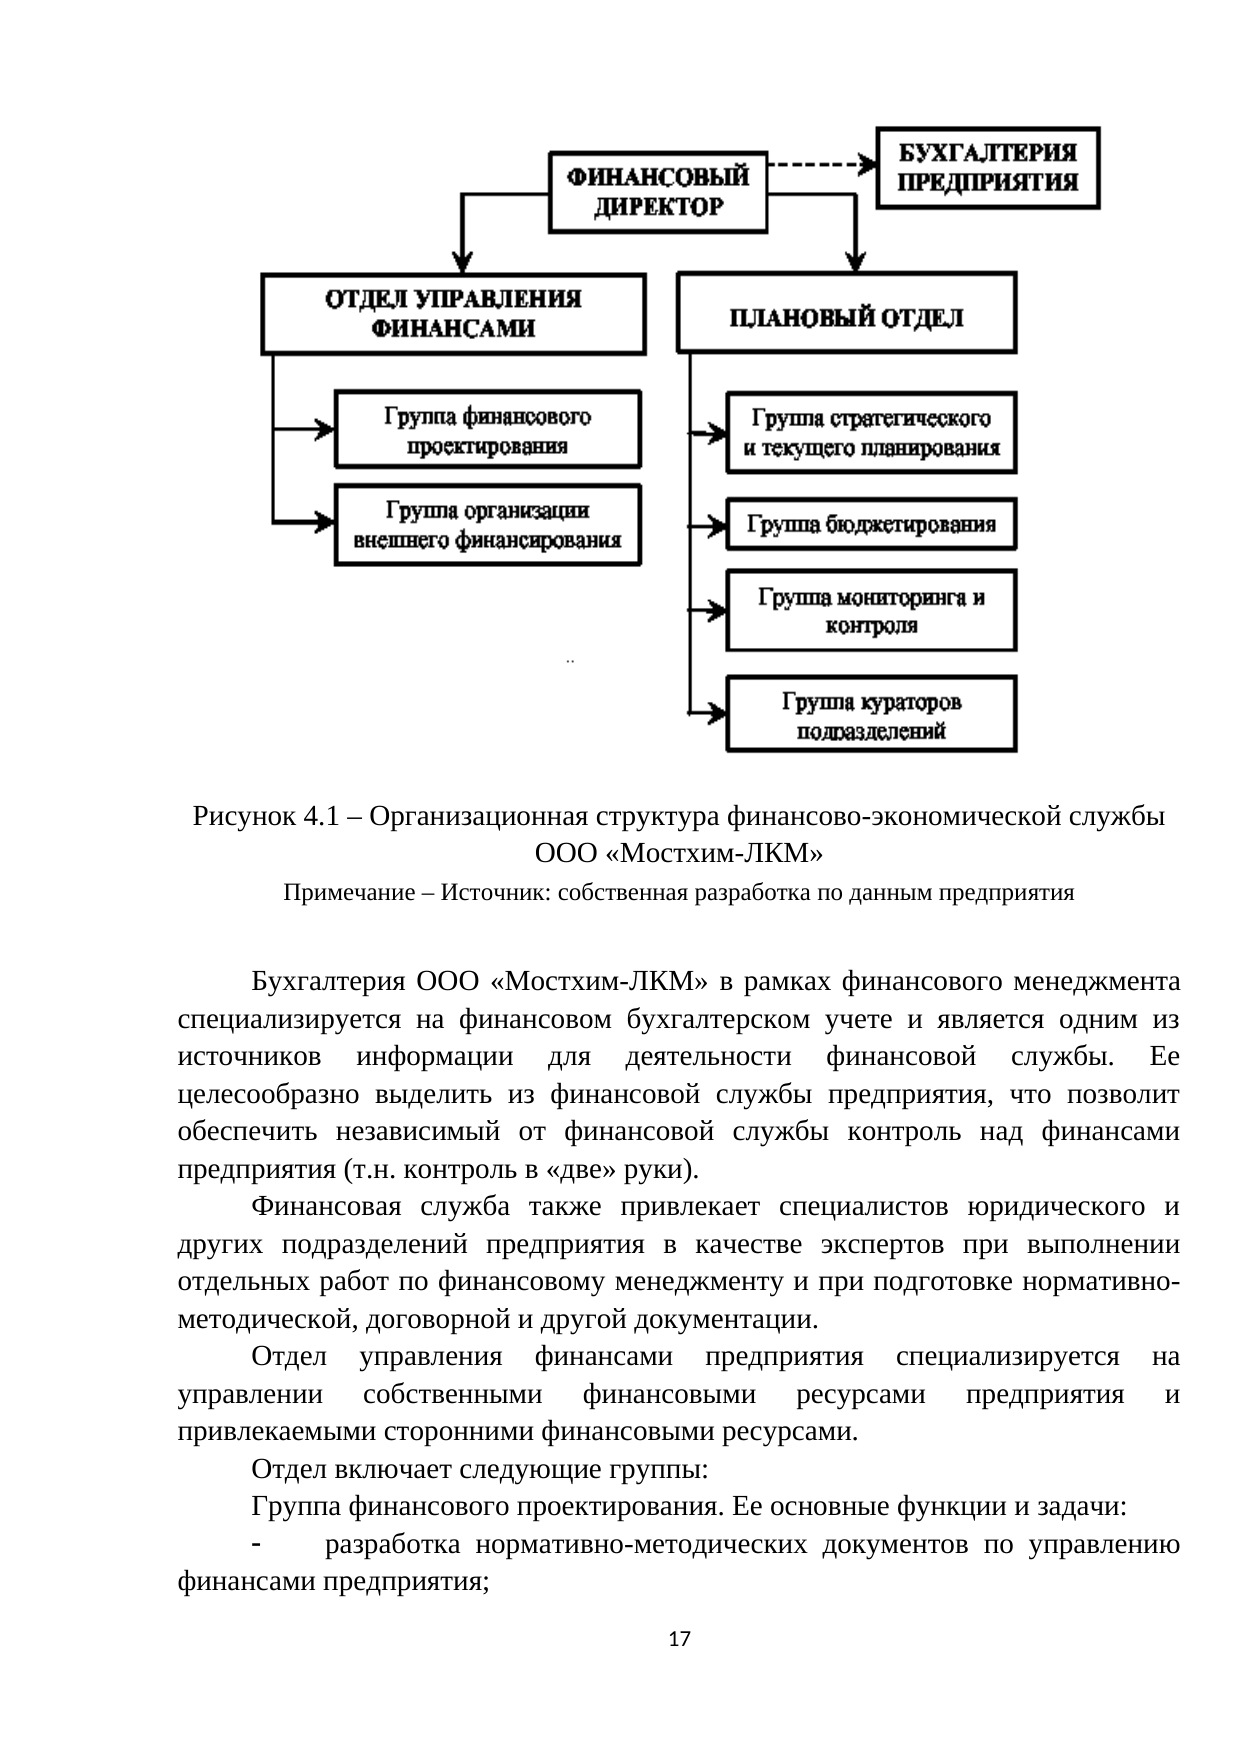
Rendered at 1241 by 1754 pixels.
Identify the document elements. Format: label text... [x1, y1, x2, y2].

text Финансовая служба также привлекает специалистов юридического и других подразделений предприятия в качестве экспертов при выполнении отдельных работ по финансовому менеджменту и при подготовке нормативно-методической, договорной и другой документации. [177, 1186, 1181, 1336]
text Отдел управления финансами предприятия специализируется на управлении собственными финансовыми ресурсами предприятия и привлекаемыми сторонними финансовыми ресурсами. [177, 1336, 1181, 1448]
text Бухгалтерия ООО «Мостхим-ЛКМ» в рамках финансового менеджмента специализируется на финансовом бухгалтерском учете и является одним из источников информации для деятельности финансовой службы. Ее целесообразно выделить из финансовой службы предприятия, что позволит обеспечить независимый от финансовой службы контроль над финансами предприятия (т.н. контроль в «две» руки). [177, 961, 1181, 1186]
text Рисунок 4.1 – Организационная структура финансово-экономической службы ООО «Мостхим-ЛКМ» [177, 795, 1181, 870]
list разработка нормативно-методических документов по управлению финансами предприятия; [177, 1523, 1181, 1598]
text Группа финансового проектирования. Ее основные функции и задачи: [177, 1486, 1181, 1523]
list Примечание – Источник: собственная разработка по данным предприятия [177, 870, 1181, 907]
text Отдел включает следующие группы: [177, 1448, 1181, 1486]
